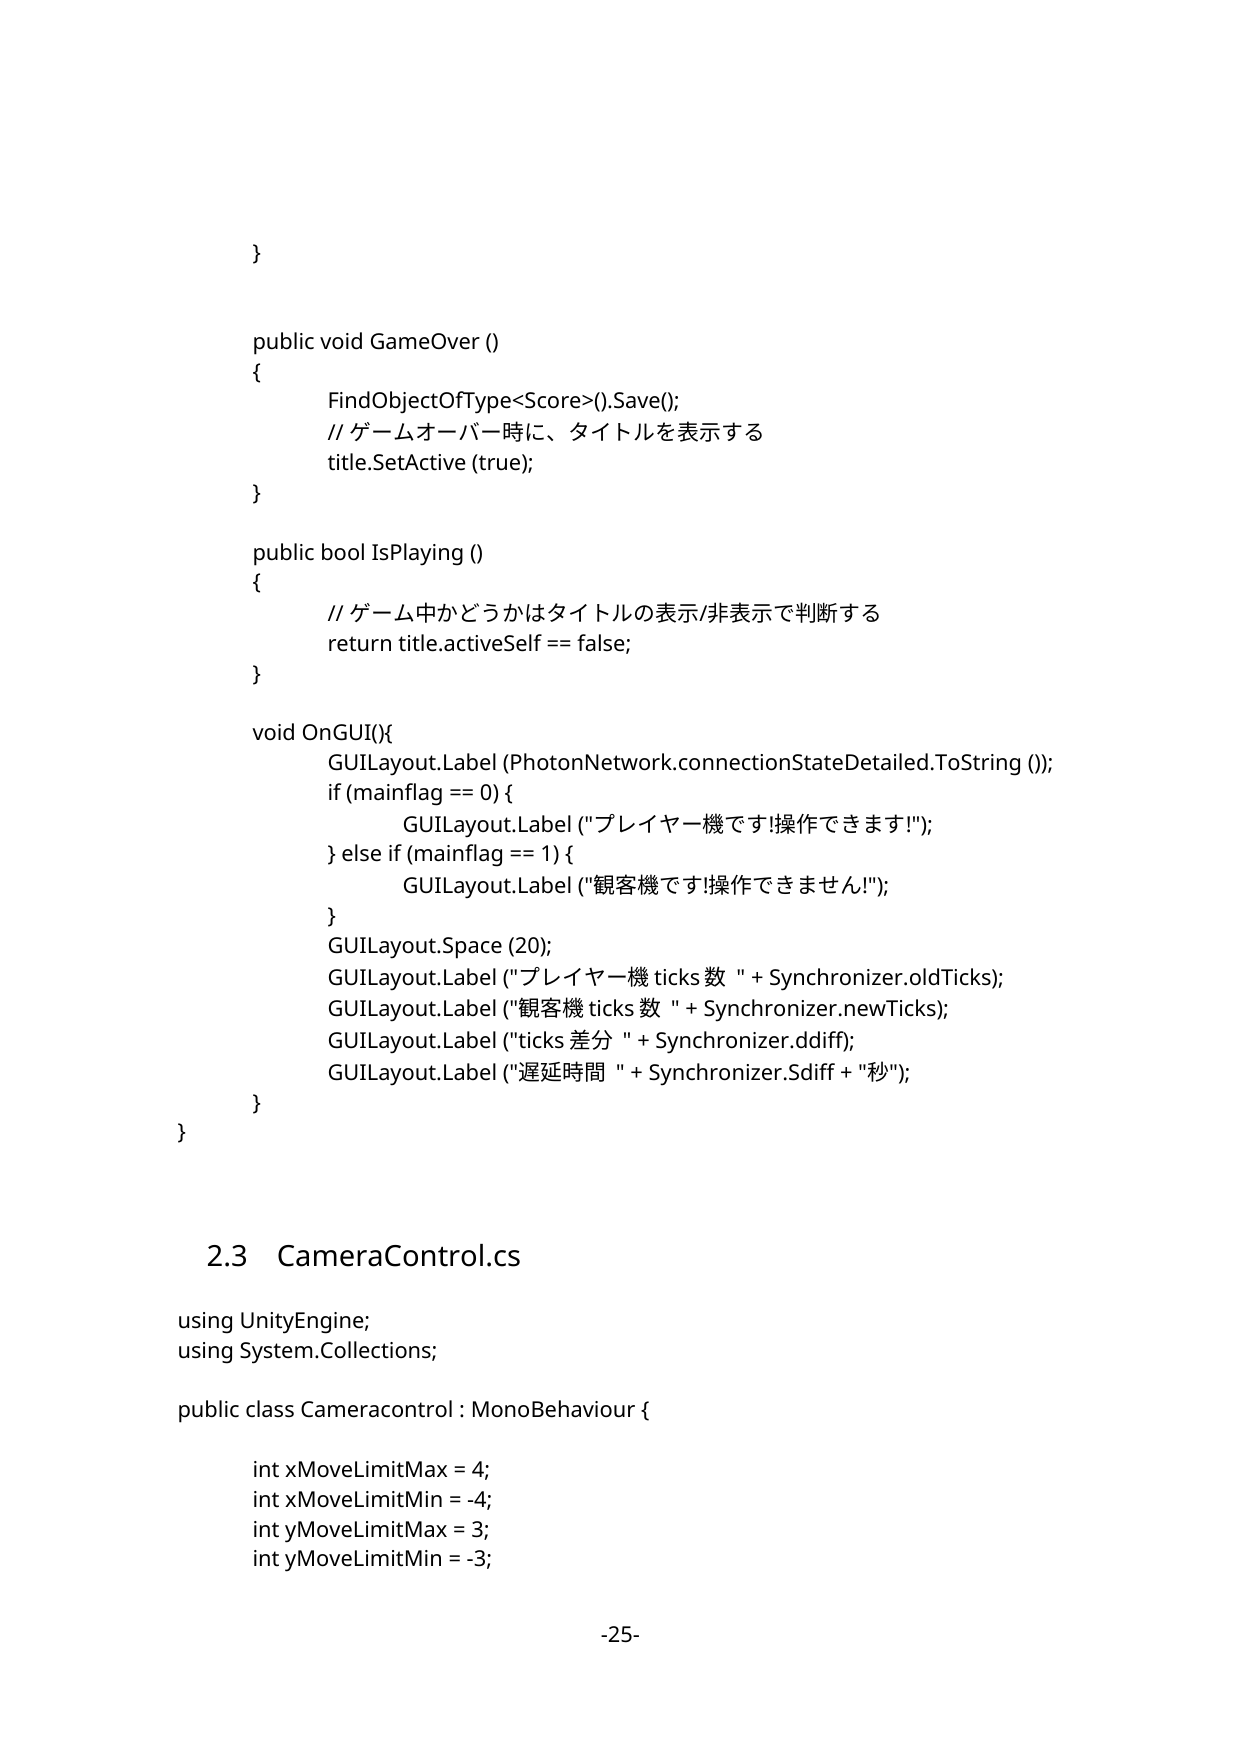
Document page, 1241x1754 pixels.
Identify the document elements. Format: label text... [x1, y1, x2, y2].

text public bool IsPlaying () { // ゲーム中かどうかはタイトルの表示/非表示で判断する return title.activeSelf == false; } void OnGUI(){ GUILayout.Label (PhotonNetwork.connectionStateDetailed.ToString ()); if (mainflag == 0) { GUILayout.Label ("プレイヤー機です!操作できます!"); } else if (mainflag == 1) { GUILayout.Label ("観客機です!操作できません!"); } GUILayout.Space (20); GUILayout.Label ("プレイヤー機ticks数 " + Synchronizer.oldTicks); GUILayout.Label ("観客機ticks数 " + Synchronizer.newTicks); GUILayout.Label ("ticks差分 " + Synchronizer.ddiff); GUILayout.Label ("遅延時間 " + Synchronizer.Sdiff + "秒"); } } [177, 507, 1063, 1146]
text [177, 207, 1063, 507]
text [177, 1305, 1063, 1573]
text 2.3 CameraControl.cs [177, 1236, 1063, 1275]
